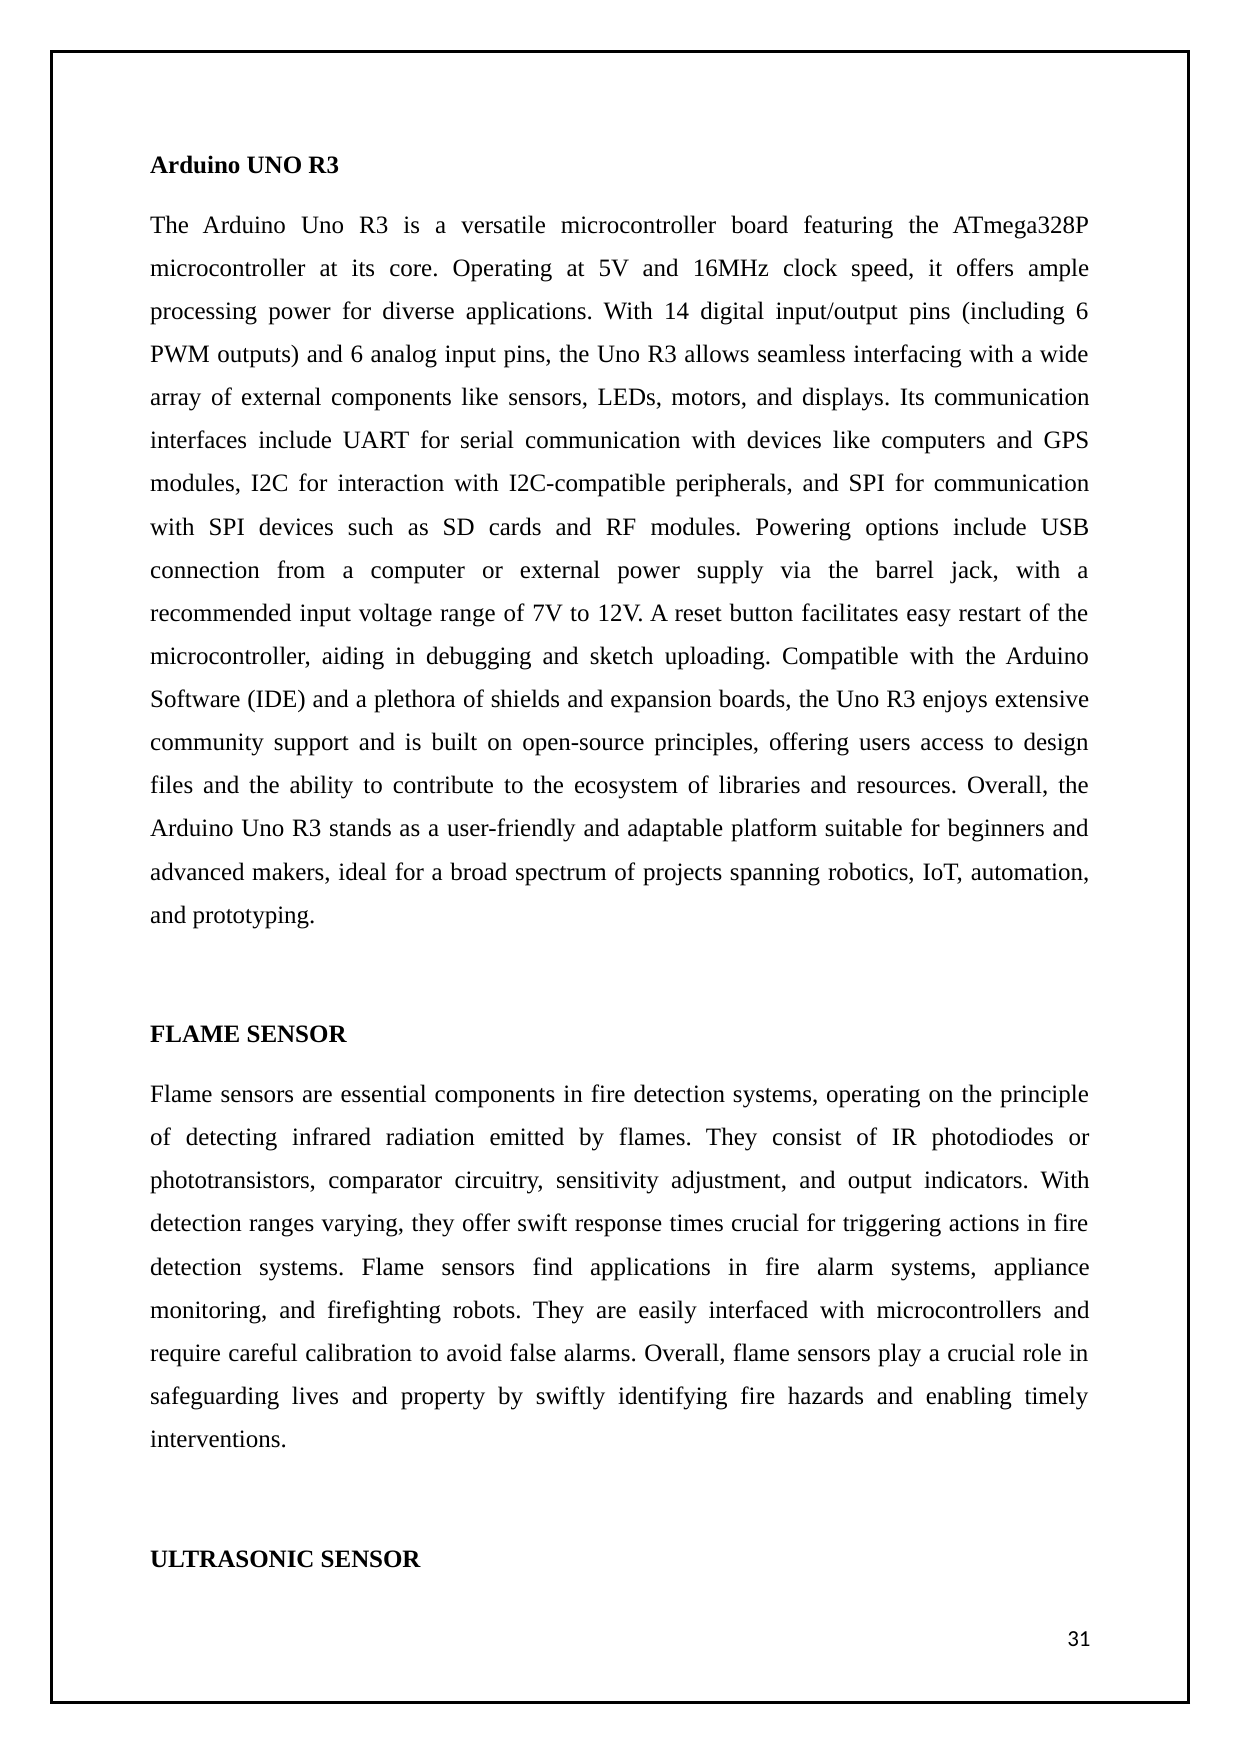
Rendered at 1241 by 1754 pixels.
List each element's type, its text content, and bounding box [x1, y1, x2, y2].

text Flame sensors are essential components in fire detection systems, operating on the principle of detecting infrared radiation emitted by flames. They consist of IR photodiodes or phototransistors, comparator circuitry, sensitivity adjustment, and output indicators. With detection ranges varying, they offer swift response times crucial for triggering actions in fire detection systems. Flame sensors find applications in fire alarm systems, appliance monitoring, and firefighting robots. They are easily interfaced with microcontrollers and require careful calibration to avoid false alarms. Overall, flame sensors play a crucial role in safeguarding lives and property by swiftly identifying fire hazards and enabling timely interventions. [150, 1079, 1090, 1453]
text Arduino UNO R3 [150, 150, 1090, 179]
text FLAME SENSOR [150, 1019, 1090, 1048]
text The Arduino Uno R3 is a versatile microcontroller board featuring the ATmega328P microcontroller at its core. Operating at 5V and 16MHz clock speed, it offers ample processing power for diverse applications. With 14 digital input/output pins (including 6 PWM outputs) and 6 analog input pins, the Uno R3 allows seamless interfacing with a wide array of external components like sensors, LEDs, motors, and displays. Its communication interfaces include UART for serial communication with devices like computers and GPS modules, I2C for interaction with I2C-compatible peripherals, and SPI for communication with SPI devices such as SD cards and RF modules. Powering options include USB connection from a computer or external power supply via the barrel jack, with a recommended input voltage range of 7V to 12V. A reset button facilitates easy restart of the microcontroller, aiding in debugging and sketch uploading. Compatible with the Arduino Software (IDE) and a plethora of shields and expansion boards, the Uno R3 enjoys extensive community support and is built on open-source principles, offering users access to design files and the ability to contribute to the ecosystem of libraries and resources. Overall, the Arduino Uno R3 stands as a user-friendly and adaptable platform suitable for beginners and advanced makers, ideal for a broad spectrum of projects spanning robotics, IoT, automation, and prototyping. [150, 210, 1090, 928]
text ULTRASONIC SENSOR [150, 1544, 1090, 1572]
